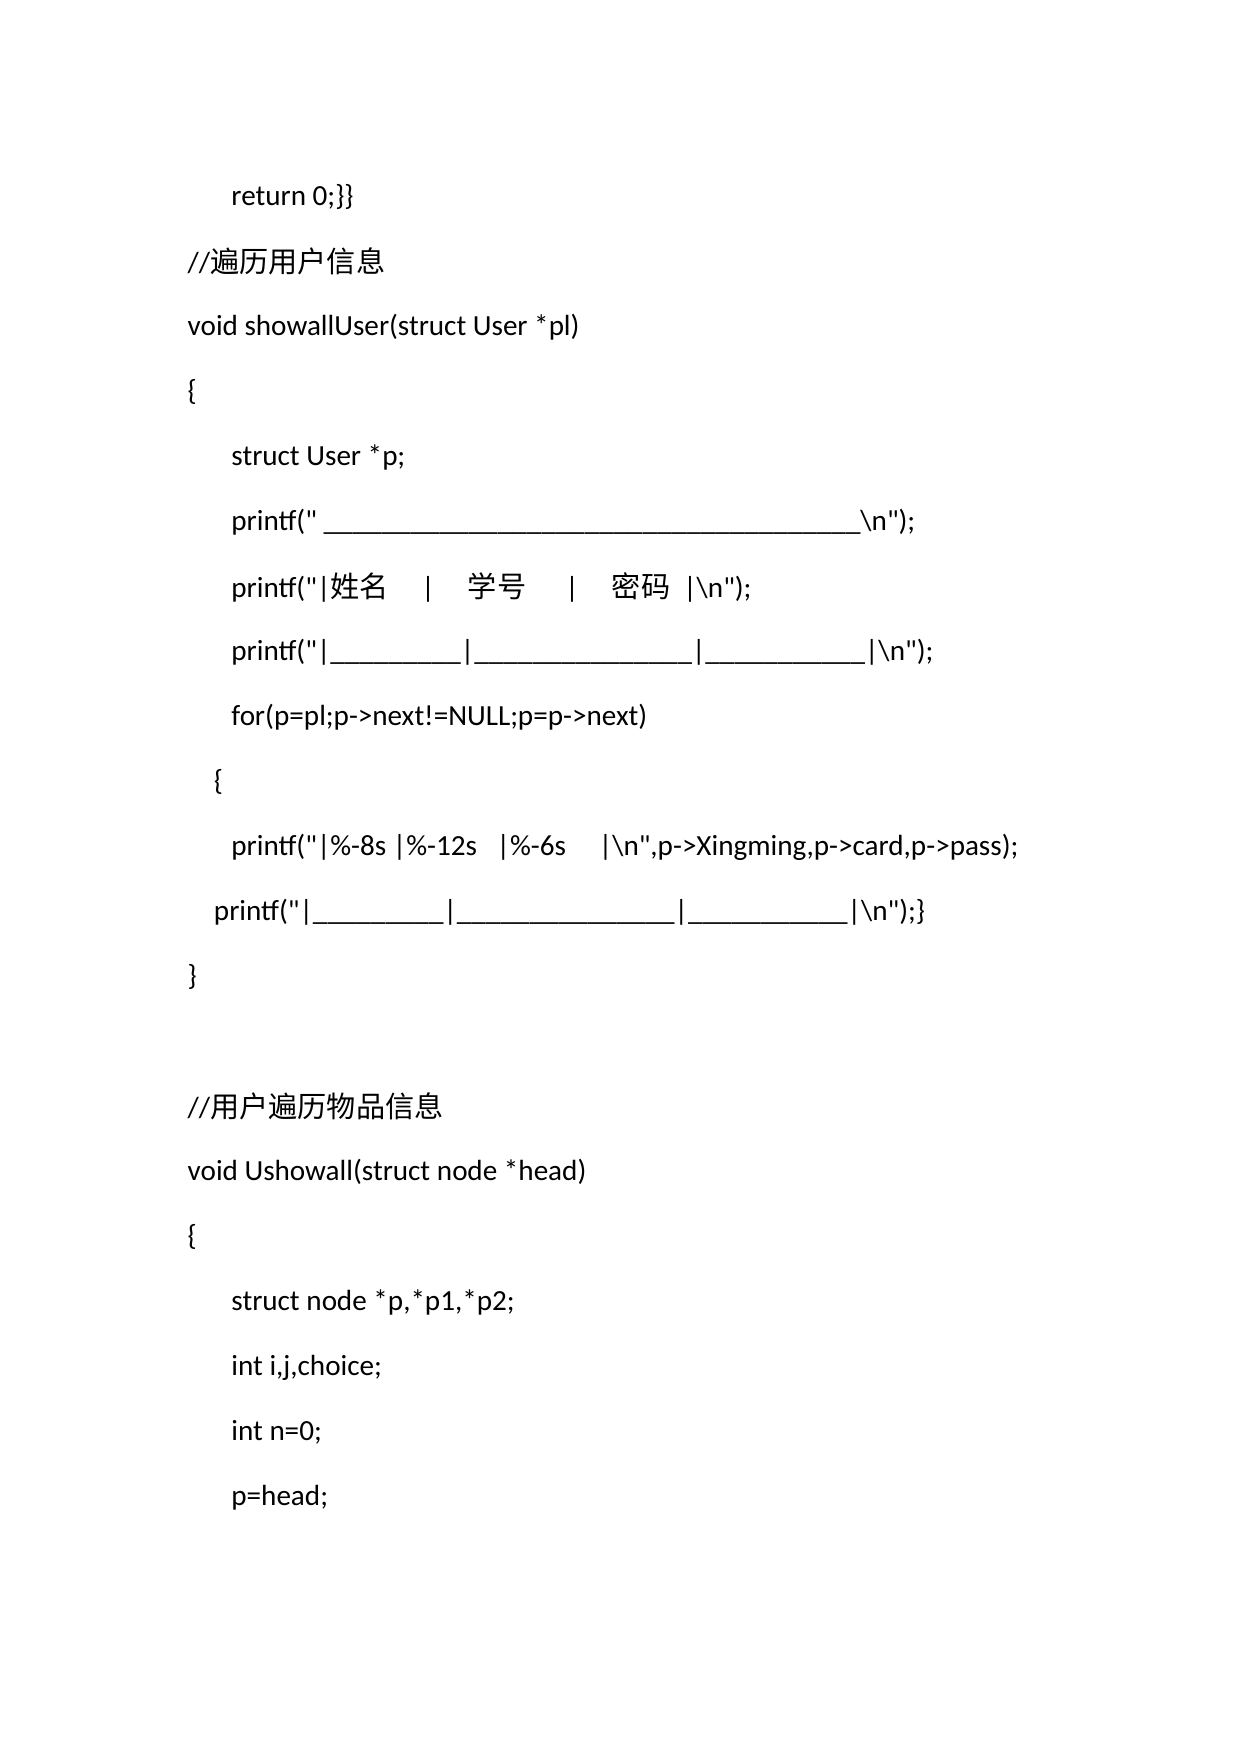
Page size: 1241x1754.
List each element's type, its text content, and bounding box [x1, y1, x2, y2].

text //用户遍历物品信息 [187, 1072, 1053, 1137]
text printf(" _____________________________________\n"); [187, 487, 1053, 552]
text void Ushowall(struct node *head) [187, 1137, 1053, 1202]
text { [187, 1202, 1053, 1267]
text void showallUser(struct User *pl) [187, 292, 1053, 357]
text int n=0; [187, 1397, 1053, 1462]
text printf("|_________|_______________|___________|\n"); [187, 617, 1053, 682]
text } [187, 942, 1053, 1007]
text for(p=pl;p->next!=NULL;p=p->next) [187, 682, 1053, 747]
text printf("|_________|_______________|___________|\n");} [187, 877, 1053, 942]
text p=head; [187, 1462, 1053, 1527]
text printf("|%-8s |%-12s |%-6s |\n",p->Xingming,p->card,p->pass); [187, 812, 1053, 877]
text int i,j,choice; [187, 1332, 1053, 1397]
text printf("|姓名 | 学号 | 密码 |\n"); [187, 552, 1053, 617]
text struct node *p,*p1,*p2; [187, 1267, 1053, 1332]
text { [187, 747, 1053, 812]
text //遍历用户信息 [187, 227, 1053, 292]
text return 0;}} [187, 162, 1053, 227]
text { [187, 357, 1053, 422]
text struct User *p; [187, 422, 1053, 487]
